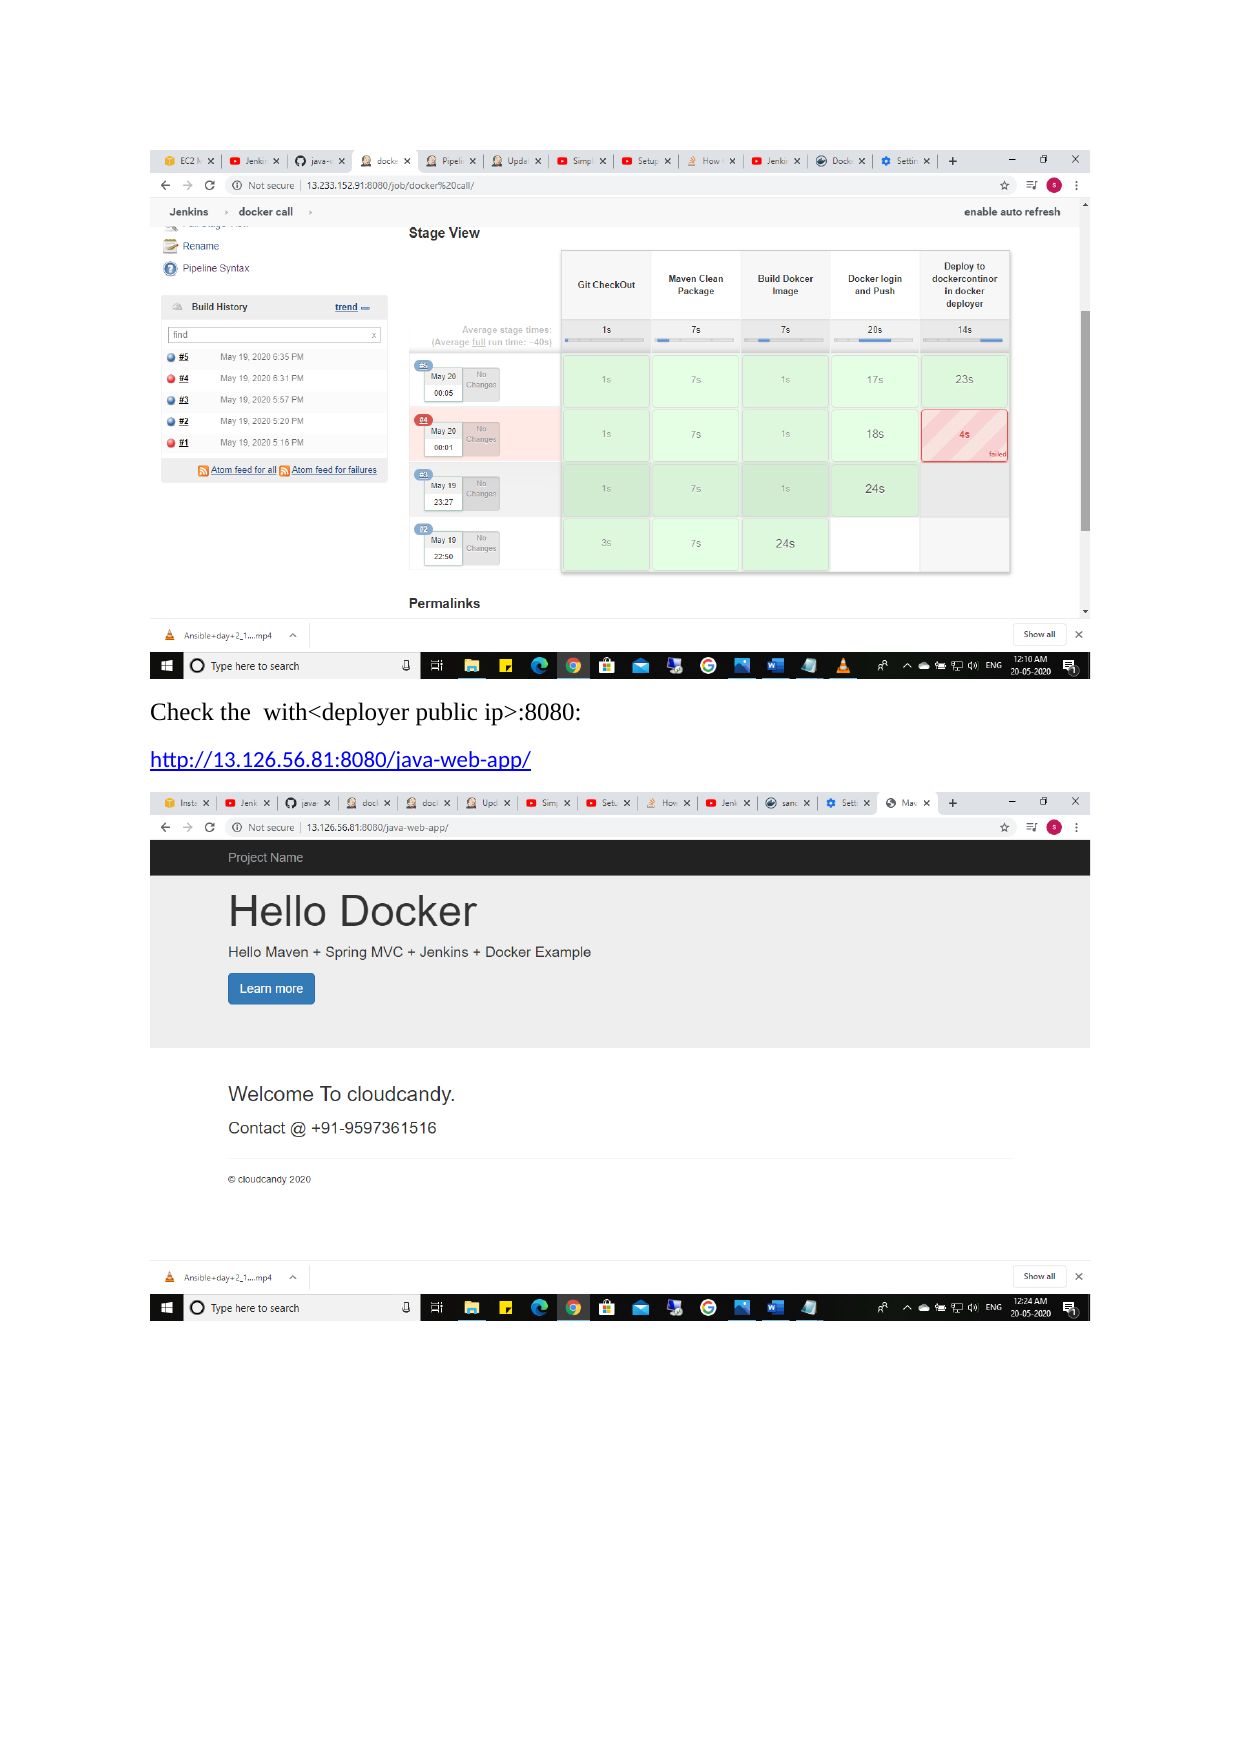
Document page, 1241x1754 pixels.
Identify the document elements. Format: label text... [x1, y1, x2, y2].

picture [150, 150, 1091, 679]
text Check the with<deployer public ip>:8080: [150, 697, 1090, 726]
picture [150, 792, 1091, 1321]
text http://13.126.56.81:8080/java-web-app/ [150, 745, 1090, 773]
